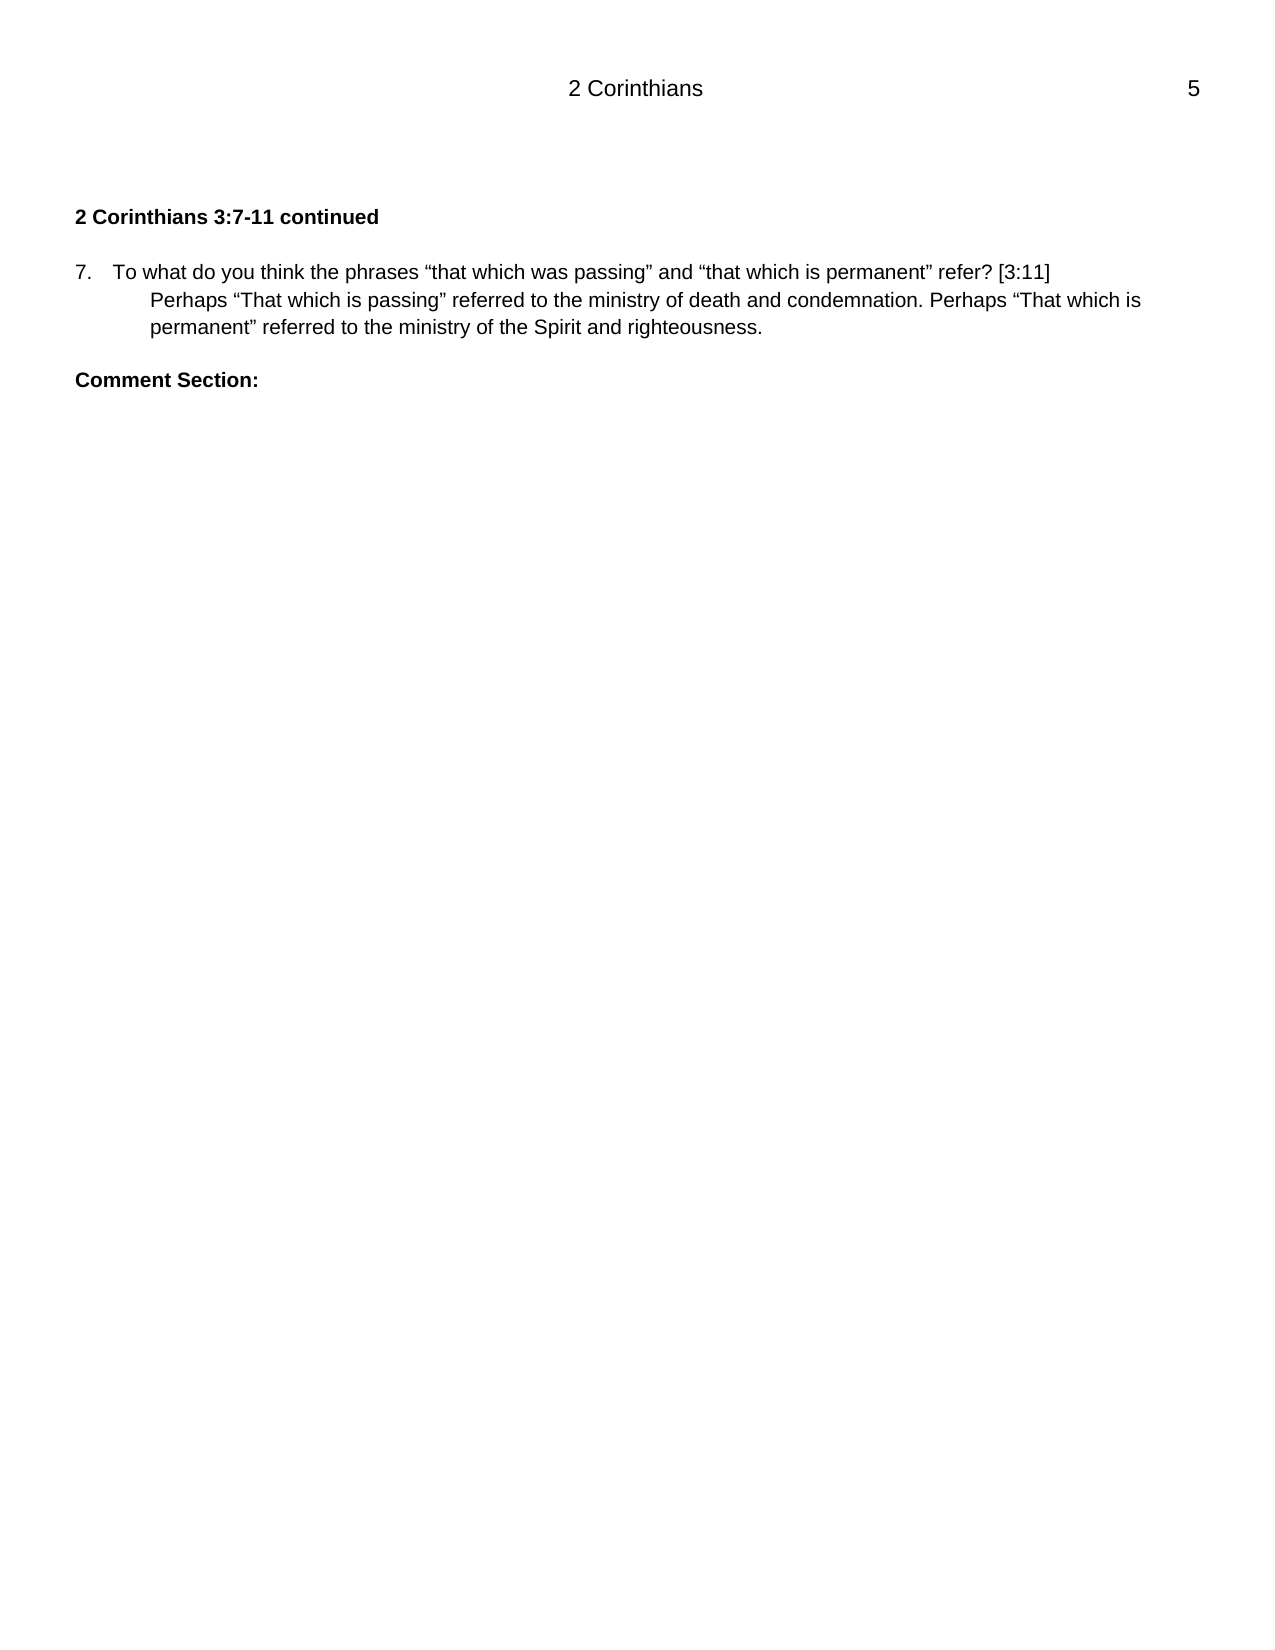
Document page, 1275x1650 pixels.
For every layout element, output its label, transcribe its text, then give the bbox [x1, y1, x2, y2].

text 2 Corinthians 3:7-11 continued [75, 205, 1200, 229]
text Comment Section: [75, 367, 1200, 391]
list To what do you think the phrases “that which was passing” and “that which is permanent” refer? [3:11] [75, 260, 1200, 284]
text Perhaps “That which is passing” referred to the ministry of death and condemnation. Perhaps “That which is permanent” referred to the ministry of the Spirit and righteousness. [150, 287, 1200, 339]
